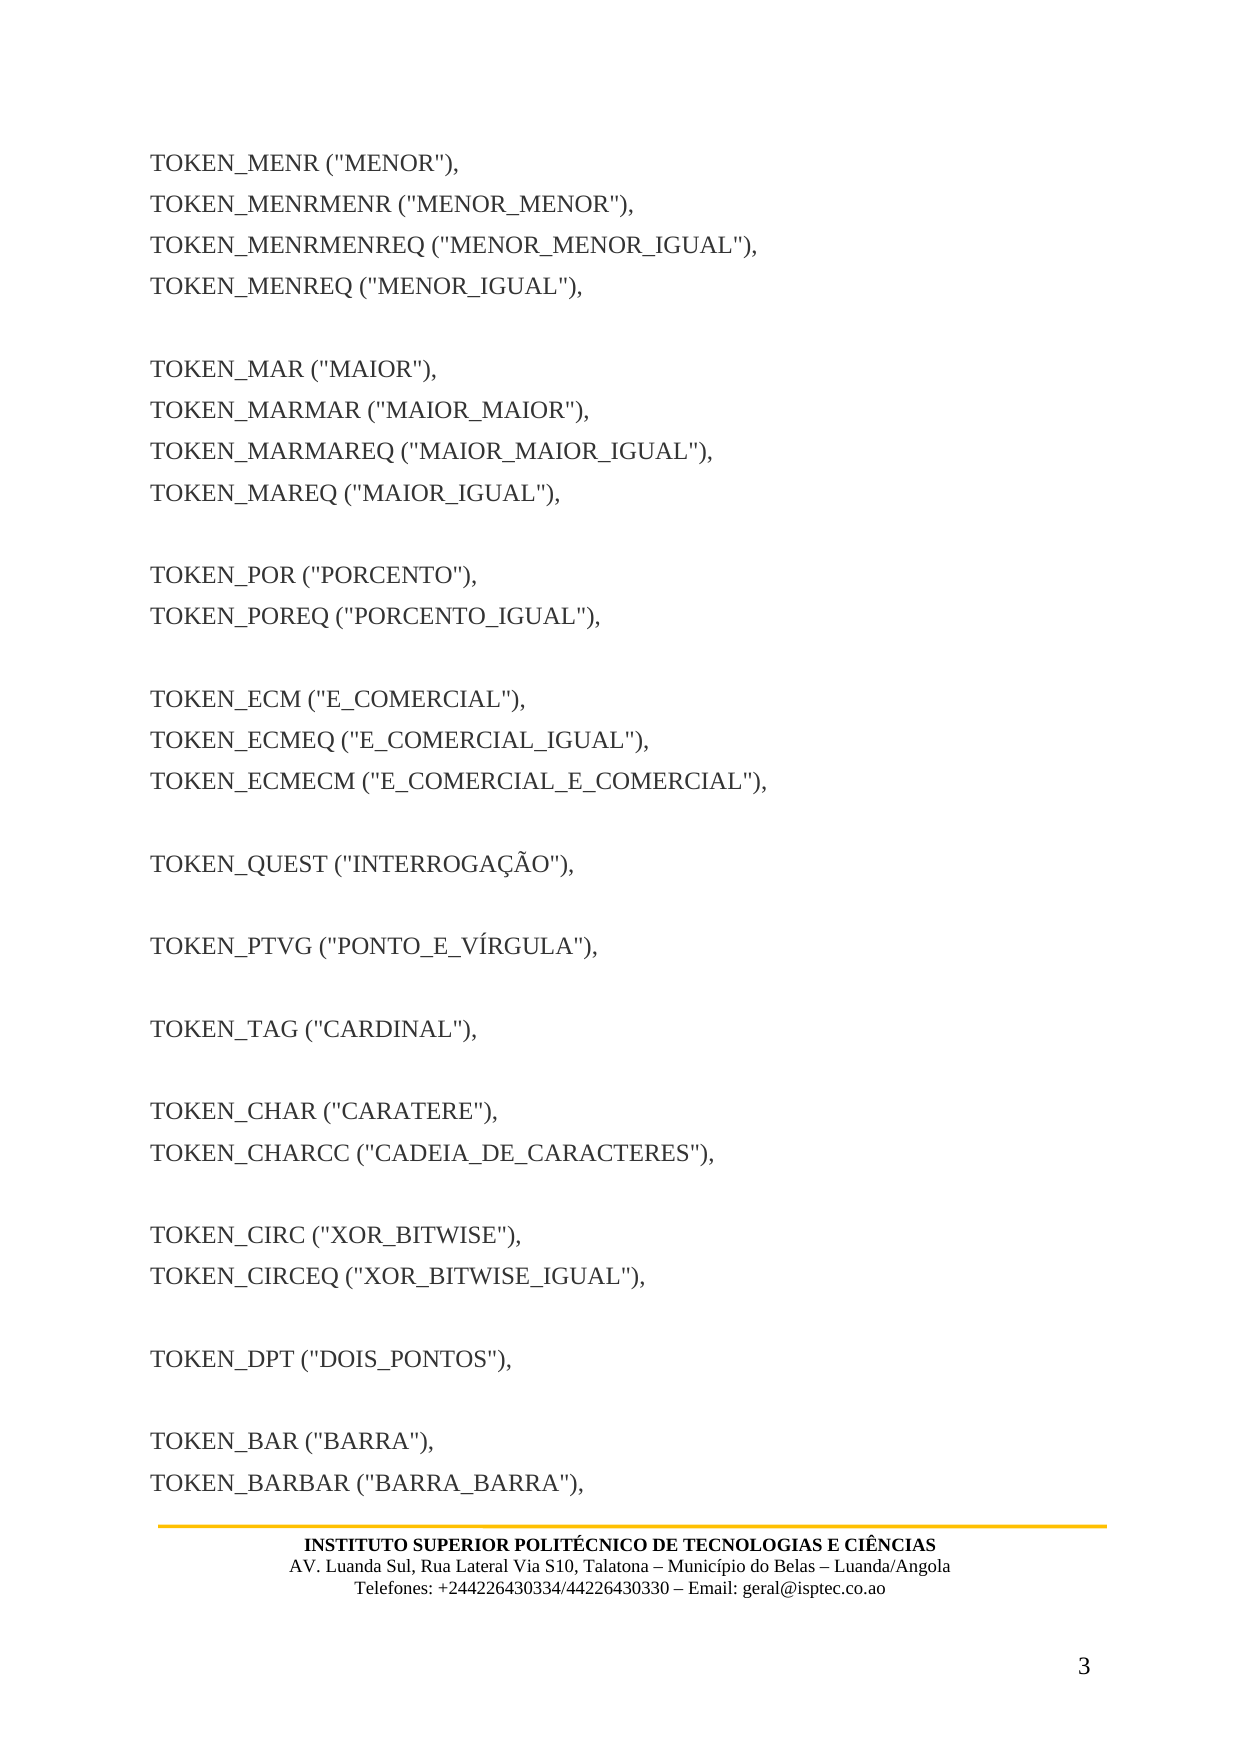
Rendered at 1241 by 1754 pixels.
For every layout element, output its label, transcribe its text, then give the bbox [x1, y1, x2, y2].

text TOKEN_MENR ("MENOR"), [150, 148, 1090, 176]
text TOKEN_QUEST ("INTERROGAÇÃO"), [150, 849, 1090, 878]
text TOKEN_BAR ("BARRA"), [150, 1426, 1090, 1455]
text TOKEN_CIRCEQ ("XOR_BITWISE_IGUAL"), [150, 1261, 1090, 1290]
text TOKEN_MENRMENR ("MENOR_MENOR"), [150, 189, 1090, 218]
text TOKEN_TAG ("CARDINAL"), [150, 1014, 1090, 1043]
text TOKEN_DPT ("DOIS_PONTOS"), [150, 1344, 1090, 1373]
text TOKEN_CIRC ("XOR_BITWISE"), [150, 1220, 1090, 1249]
text TOKEN_BARBAR ("BARRA_BARRA"), [150, 1468, 1090, 1496]
text TOKEN_MENREQ ("MENOR_IGUAL"), [150, 271, 1090, 300]
text TOKEN_CHAR ("CARATERE"), [150, 1096, 1090, 1125]
text TOKEN_ECM ("E_COMERCIAL"), [150, 684, 1090, 713]
text TOKEN_MENRMENREQ ("MENOR_MENOR_IGUAL"), [150, 230, 1090, 259]
text TOKEN_ECMEQ ("E_COMERCIAL_IGUAL"), [150, 725, 1090, 754]
text TOKEN_ECMECM ("E_COMERCIAL_E_COMERCIAL"), [150, 766, 1090, 795]
text TOKEN_POREQ ("PORCENTO_IGUAL"), [150, 601, 1090, 630]
text TOKEN_MAR ("MAIOR"), [150, 354, 1090, 383]
text TOKEN_MARMAREQ ("MAIOR_MAIOR_IGUAL"), [150, 436, 1090, 465]
text TOKEN_MARMAR ("MAIOR_MAIOR"), [150, 395, 1090, 424]
text TOKEN_PTVG ("PONTO_E_VÍRGULA"), [150, 931, 1090, 960]
text TOKEN_CHARCC ("CADEIA_DE_CARACTERES"), [150, 1138, 1090, 1166]
text TOKEN_POR ("PORCENTO"), [150, 560, 1090, 589]
text TOKEN_MAREQ ("MAIOR_IGUAL"), [150, 478, 1090, 506]
